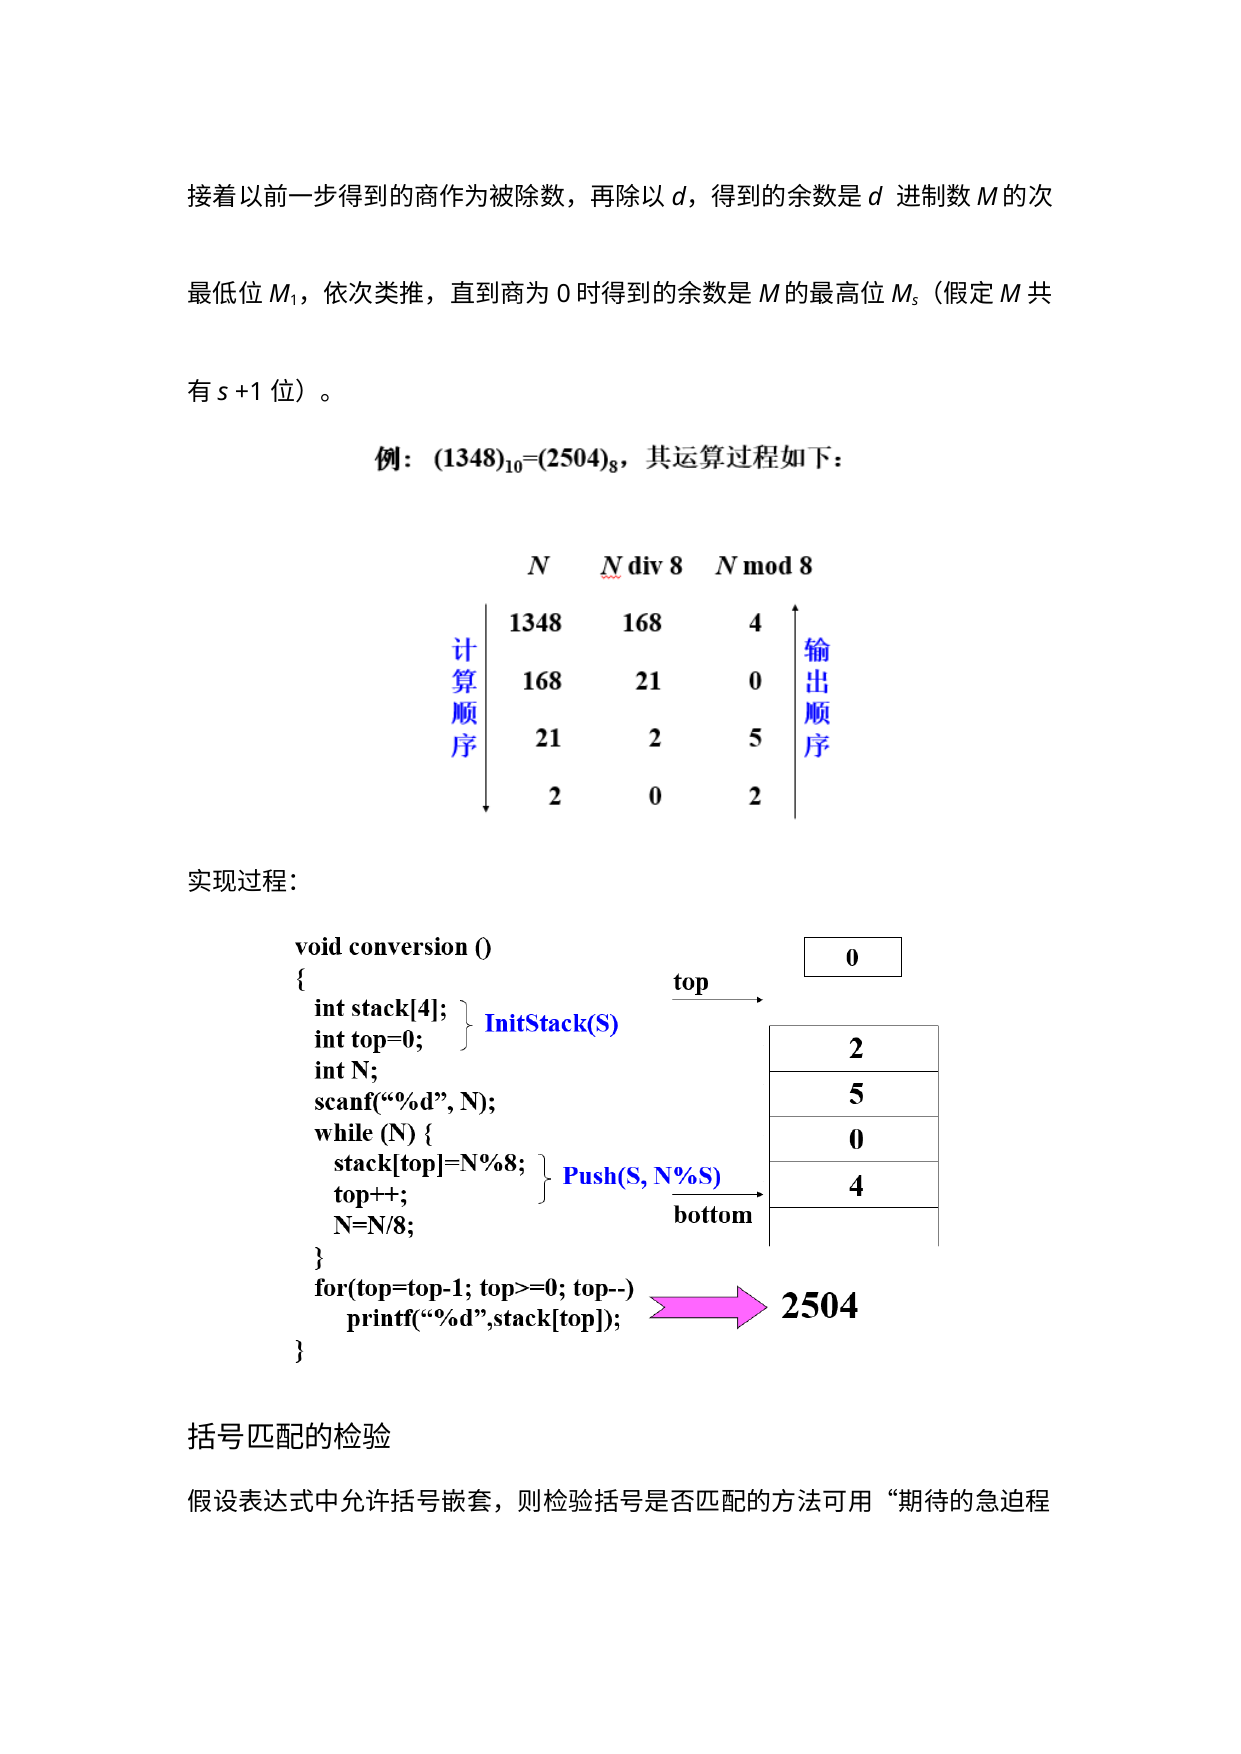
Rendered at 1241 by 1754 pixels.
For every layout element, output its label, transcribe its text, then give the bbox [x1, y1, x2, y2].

picture [264, 930, 976, 1364]
picture [369, 440, 871, 823]
subtitle 括号匹配的检验 [187, 1402, 1053, 1467]
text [187, 162, 1053, 422]
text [187, 1467, 1053, 1532]
text 实现过程： [187, 847, 1053, 912]
